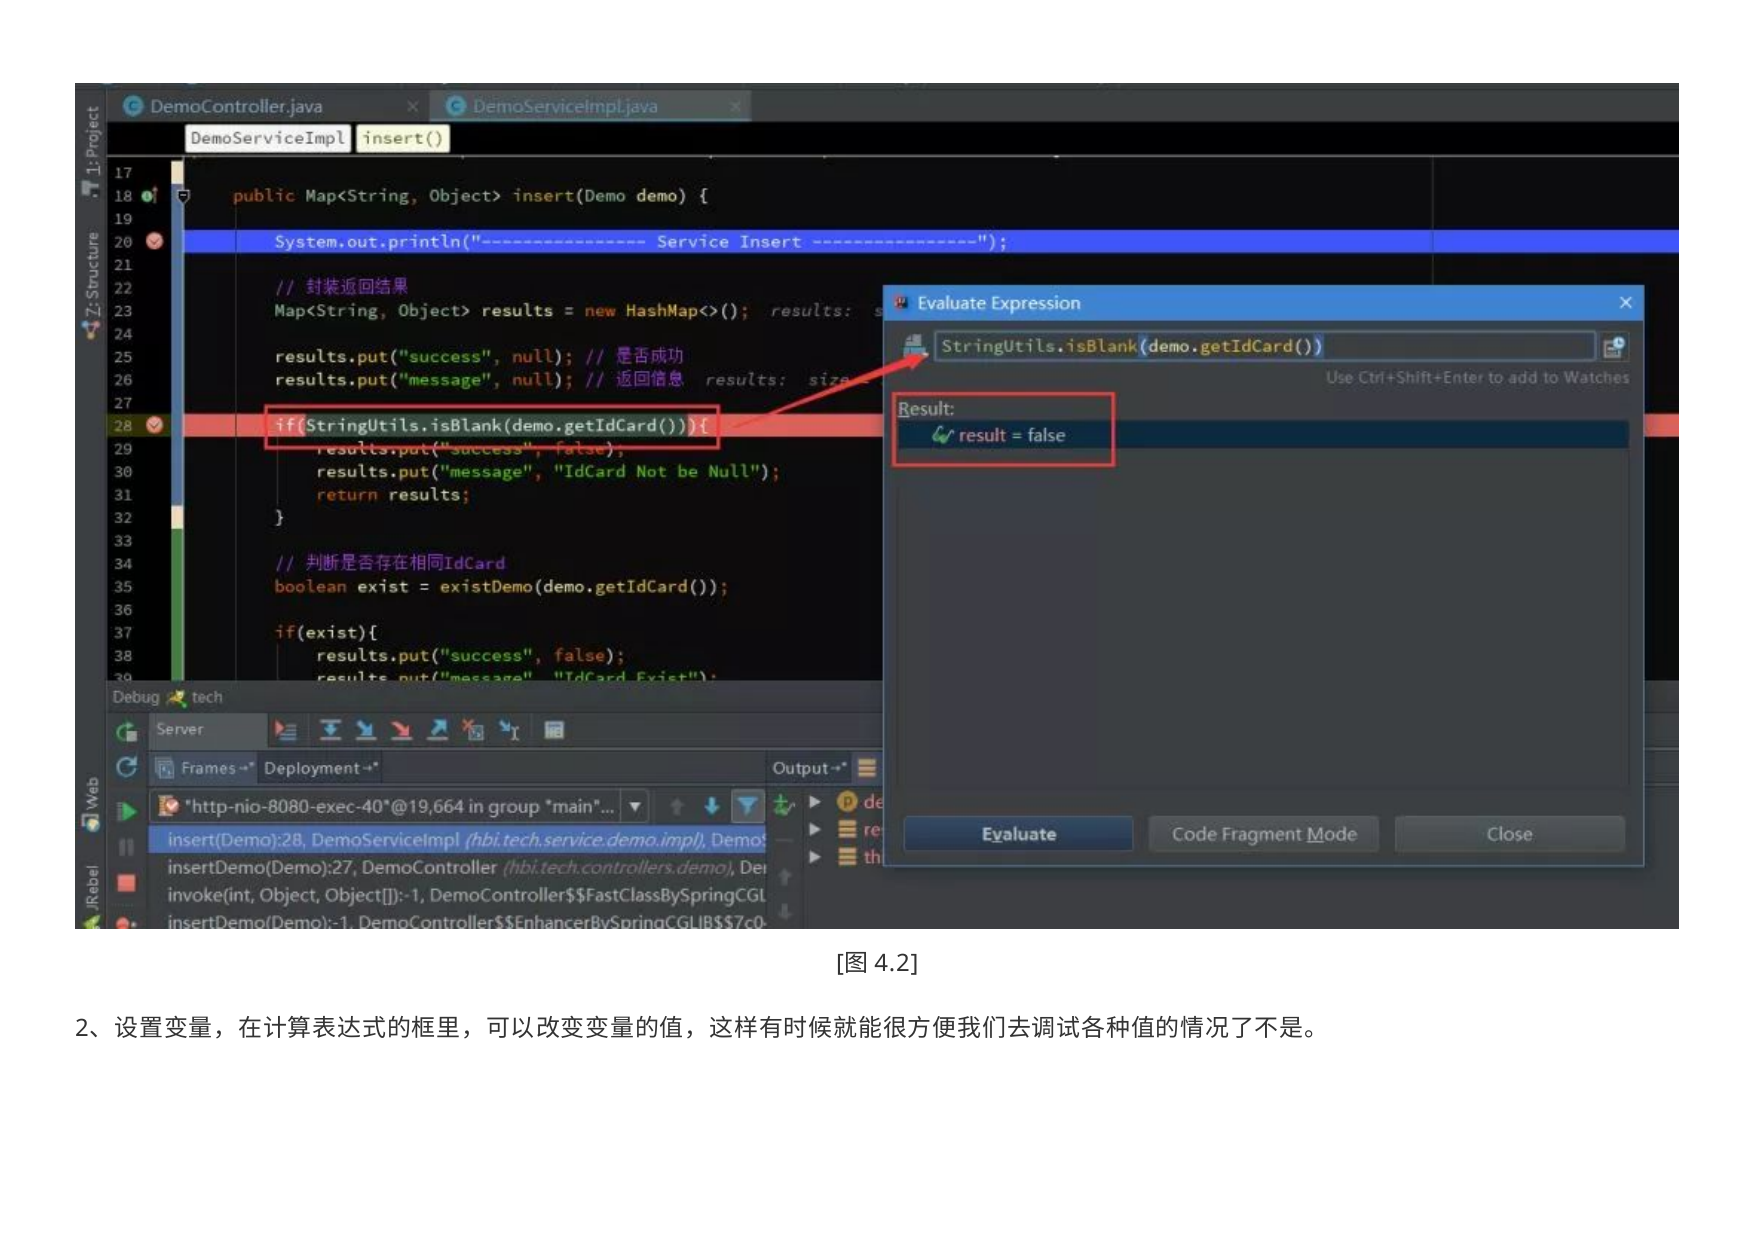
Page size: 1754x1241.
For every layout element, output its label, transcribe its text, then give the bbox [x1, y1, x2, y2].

text [图4.2] [75, 929, 1679, 994]
text 2、设置变量，在计算表达式的框里，可以改变变量的值，这样有时候就能很方便我们去调试各种值的情况了不是。 [75, 994, 1679, 1059]
picture [75, 83, 1679, 929]
